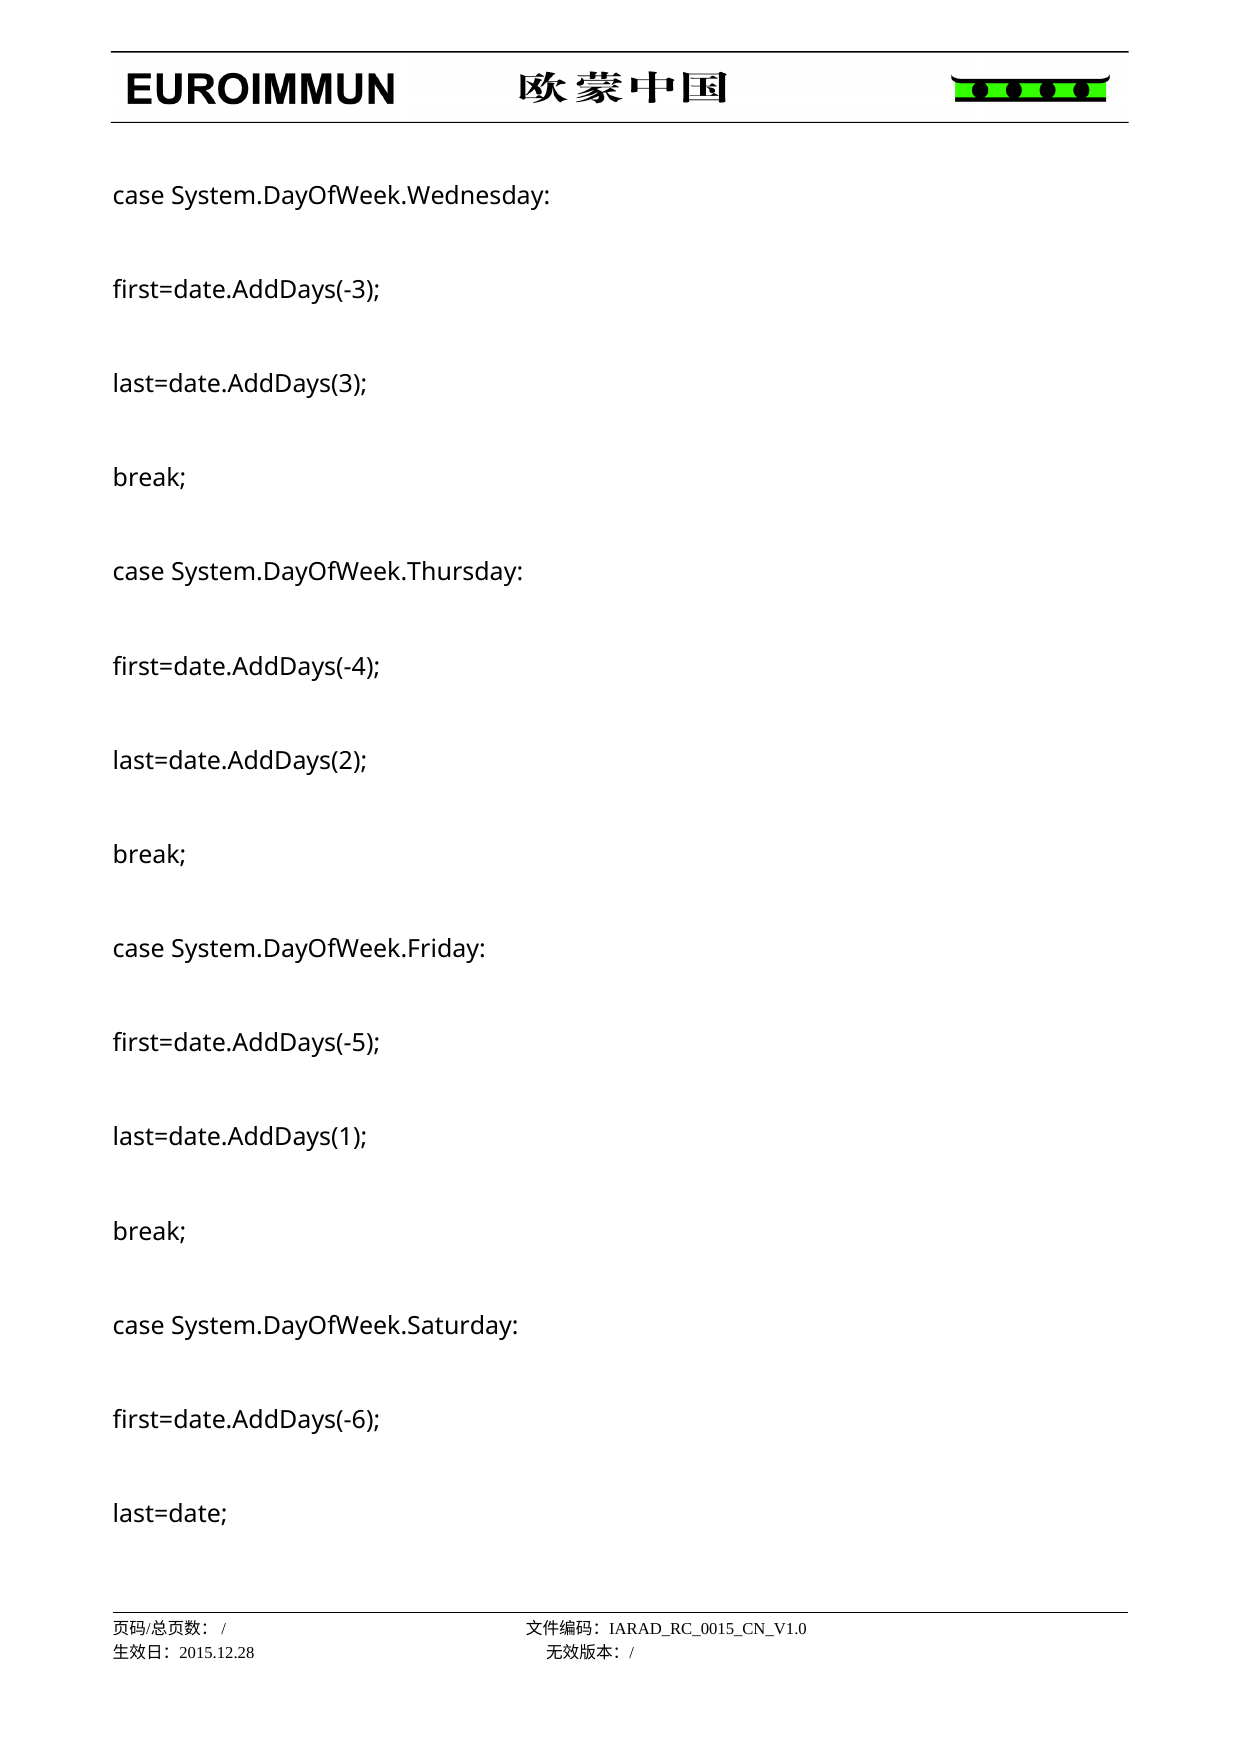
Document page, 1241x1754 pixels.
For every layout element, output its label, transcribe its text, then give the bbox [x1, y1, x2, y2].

text break; [112, 821, 1128, 886]
text case System.DayOfWeek.Wednesday: [112, 162, 1128, 227]
text last=date.AddDays(1); [112, 1104, 1128, 1169]
text case System.DayOfWeek.Saturday: [112, 1292, 1128, 1357]
text last=date; [112, 1480, 1128, 1545]
text last=date.AddDays(3); [112, 350, 1128, 415]
text first=date.AddDays(-6); [112, 1386, 1128, 1451]
text case System.DayOfWeek.Thursday: [112, 539, 1128, 604]
text first=date.AddDays(-4); [112, 633, 1128, 698]
text case System.DayOfWeek.Friday: [112, 915, 1128, 980]
text first=date.AddDays(-5); [112, 1009, 1128, 1074]
text first=date.AddDays(-3); [112, 256, 1128, 321]
text last=date.AddDays(2); [112, 727, 1128, 792]
picture [110, 51, 1129, 123]
text break; [112, 1198, 1128, 1263]
text break; [112, 444, 1128, 509]
